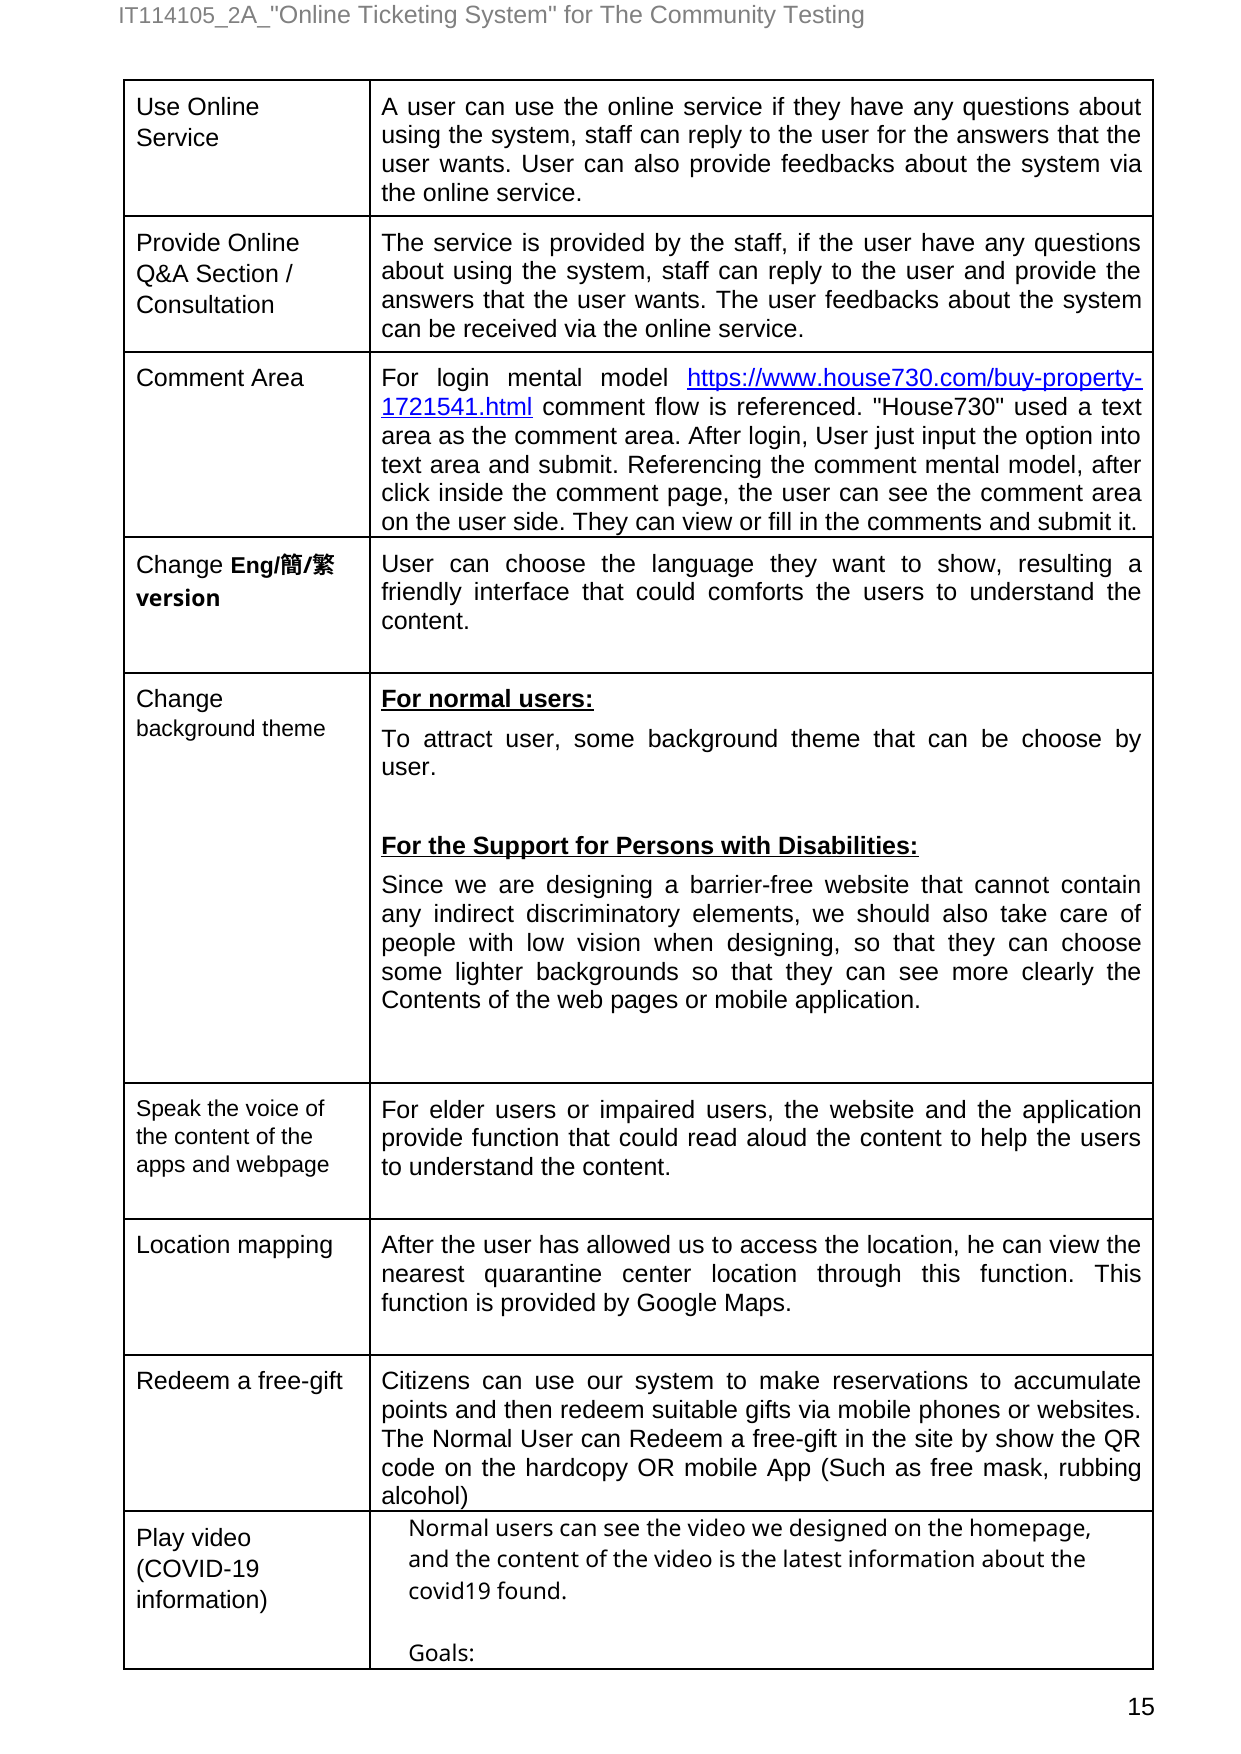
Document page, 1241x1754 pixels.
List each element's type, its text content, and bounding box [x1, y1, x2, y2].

table_cell For login mental model https://www.house730.com/buy-property-1721541.html comment flow is referenced. "House730" used a text area as the comment area. After login, User just input the option into text area and submit. Referencing the comment mental model, after click inside the comment page, the user can see the comment area on the user side. They can view or fill in the comments and submit it. [371, 353, 1152, 536]
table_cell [125, 1512, 369, 1668]
table_cell Comment Area [125, 353, 369, 536]
table_cell Redeem a free-gift [125, 1356, 369, 1510]
table_cell Location mapping [125, 1220, 369, 1354]
table_cell After the user has allowed us to access the location, he can view the nearest quarantine center location through this function. This function is provided by Google Maps. [371, 1220, 1152, 1354]
table_cell Change Eng/簡/繁 version [125, 538, 369, 672]
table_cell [371, 1512, 1152, 1668]
table_cell The service is provided by the staff, if the user have any questions about using the system, staff can reply to the user and provide the answers that the user wants. The user feedbacks about the system can be received via the online service. [371, 217, 1152, 351]
table_cell User can choose the language they want to show, resulting a friendly interface that could comforts the users to understand the content. [371, 538, 1152, 672]
table_cell Provide Online Q&A Section / Consultation [125, 217, 369, 351]
table_cell Change background theme [125, 674, 369, 1082]
table_cell Speak the voice of the content of the apps and webpage [125, 1084, 369, 1218]
table_cell A user can use the online service if they have any questions about using the system, staff can reply to the user for the answers that the user wants. User can also provide feedbacks about the system via the online service. [371, 81, 1152, 215]
table_cell Citizens can use our system to make reservations to accumulate points and then redeem suitable gifts via mobile phones or websites. The Normal User can Redeem a free-gift in the site by show the QR code on the hardcopy OR mobile App (Such as free mask, rubbing alcohol) [371, 1356, 1152, 1510]
table_cell For elder users or impaired users, the website and the application provide function that could read aloud the content to help the users to understand the content. [371, 1084, 1152, 1218]
table_cell Use Online Service [125, 81, 369, 215]
table_cell For normal users: To attract user, some background theme that can be choose by user. For the Support for Persons with Disabilities: Since we are designing a barrier-free website that cannot contain any indirect discriminatory elements, we should also take care of people with low vision when designing, so that they can choose some lighter backgrounds so that they can see more clearly the Contents of the web pages or mobile application. [371, 674, 1152, 1082]
